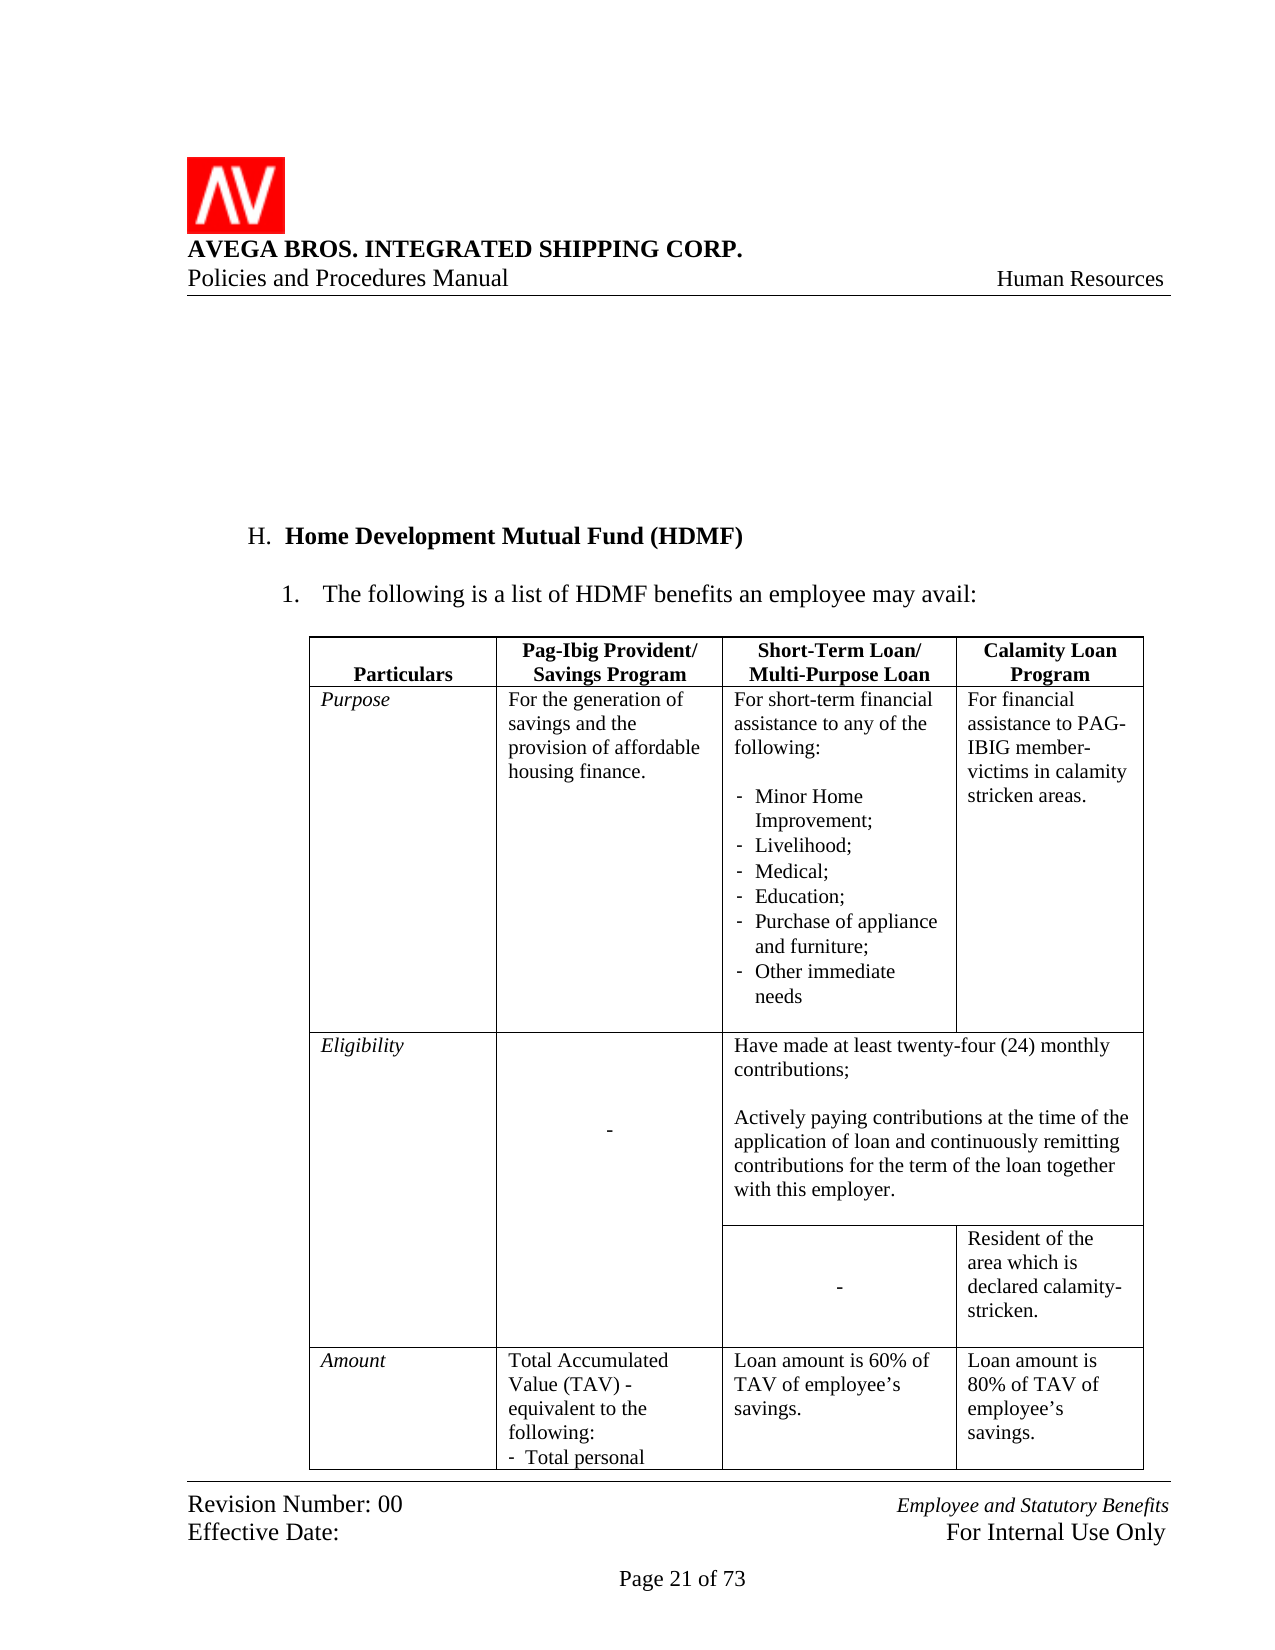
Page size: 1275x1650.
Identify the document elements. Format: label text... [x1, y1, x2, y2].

table_header Pag-Ibig Provident/ Savings Program [497, 638, 722, 686]
table_header Calamity Loan Program [957, 638, 1143, 686]
table_cell - [723, 1226, 956, 1347]
table_header Short-Term Loan/ Multi-Purpose Loan [723, 638, 956, 686]
table_cell [497, 1225, 722, 1347]
picture [187, 157, 285, 234]
table_cell For the generation of savings and the provision of affordable housing finance. [497, 687, 722, 1032]
table_cell - [497, 1033, 722, 1225]
table_cell Have made at least twenty-four (24) monthly contributions; Actively paying contributions at the time of the application of loan and continuously remitting contributions for the term of the loan together with this employer. [723, 1033, 1143, 1225]
table_cell Eligibility [310, 1033, 496, 1225]
list The following is a list of HDMF benefits an employee may avail: [281, 579, 1170, 608]
table_cell Purpose [310, 687, 496, 1032]
table_cell For short-term financial assistance to any of the following: Minor Home Improvement; Livelihood; Medical; Education; Purchase of appliance and furniture; Other immediate needs [723, 687, 956, 1032]
table_cell Amount [310, 1348, 496, 1469]
table_header Particulars [310, 638, 496, 686]
table_cell For financial assistance to PAG-IBIG member-victims in calamity stricken areas. [957, 687, 1143, 1032]
table_cell Loan amount is 60% of TAV of employee’s savings. [723, 1348, 956, 1469]
list Home Development Mutual Fund (HDMF) [247, 521, 1170, 550]
table_cell Resident of the area which is declared calamity-stricken. [957, 1226, 1143, 1347]
table_cell Loan amount is 80% of TAV of employee’s savings. [957, 1348, 1143, 1469]
table_cell [310, 1225, 496, 1347]
